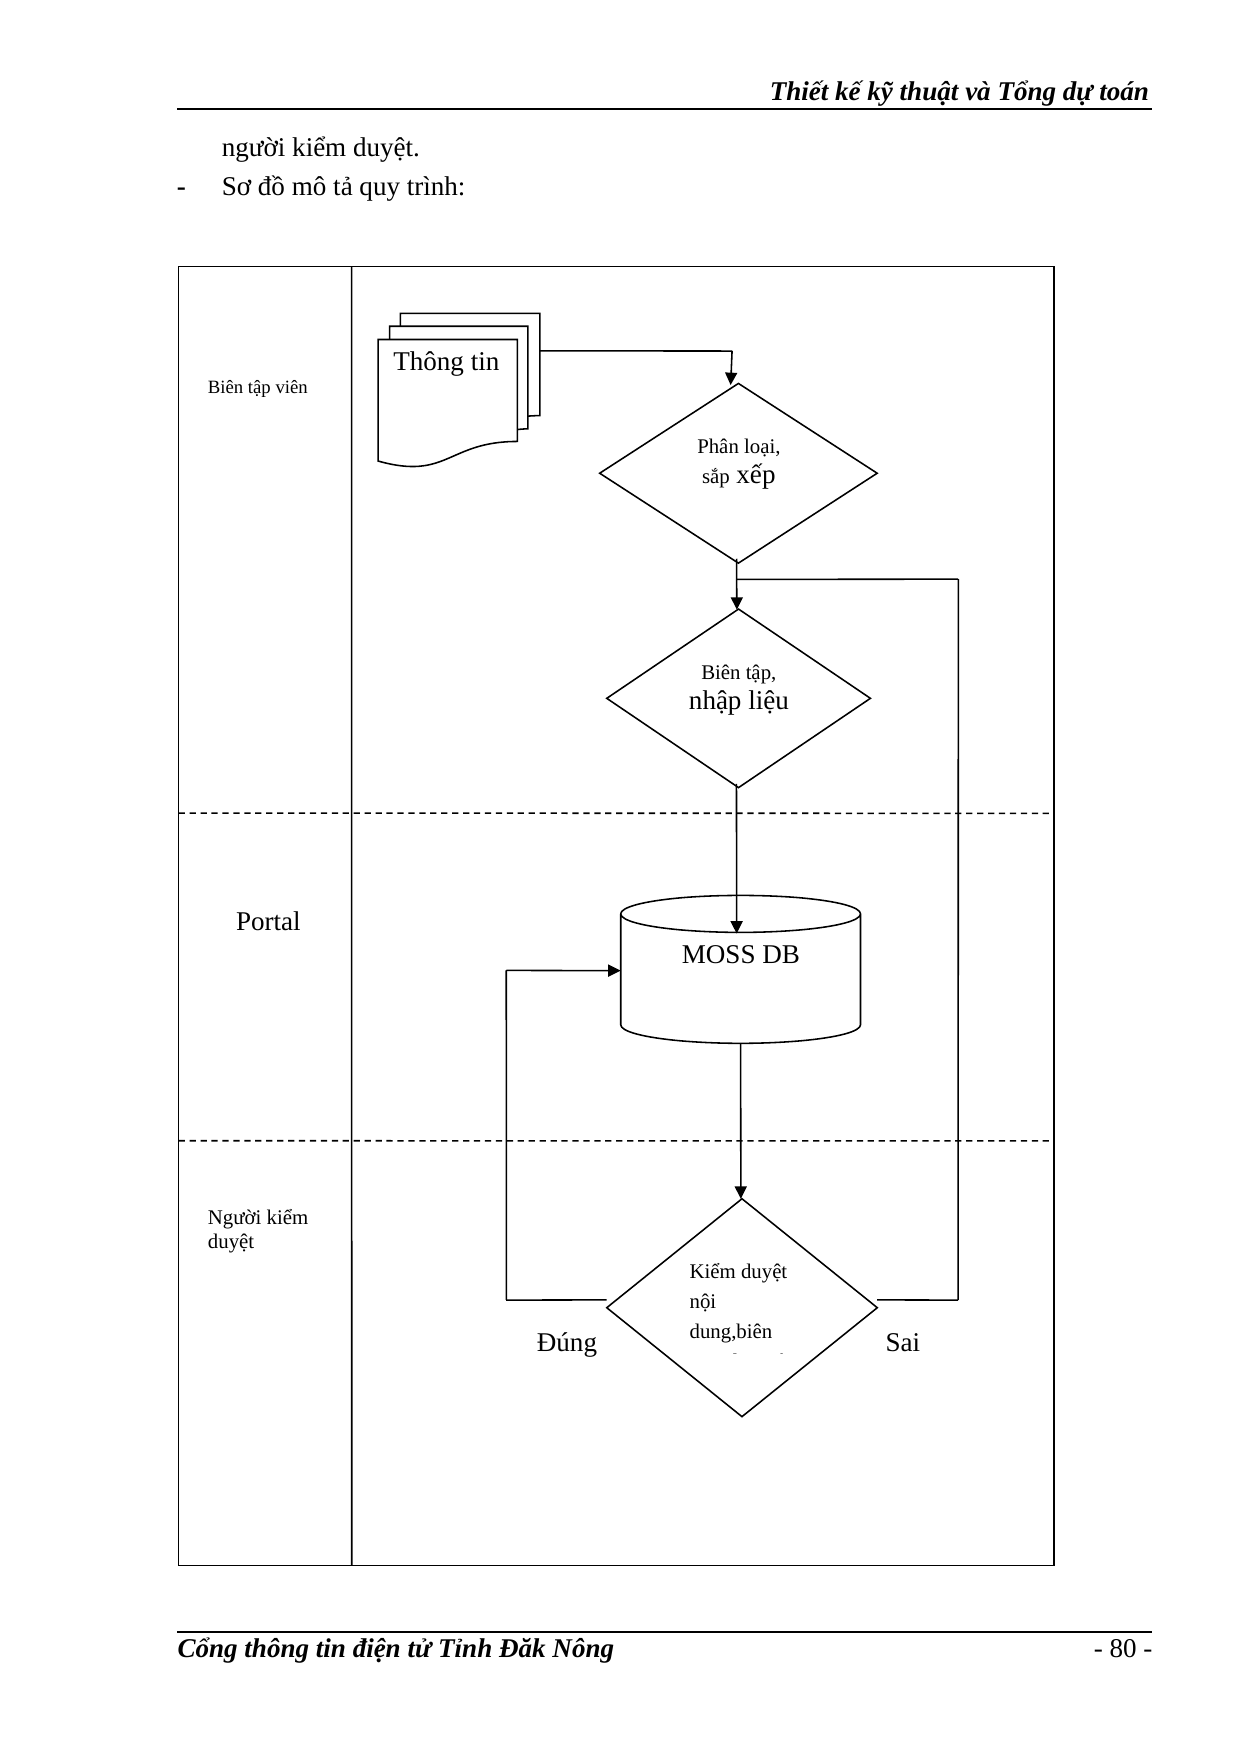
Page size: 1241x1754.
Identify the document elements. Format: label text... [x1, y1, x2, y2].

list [177, 131, 1152, 162]
list Sơ đồ mô tả quy trình: [177, 170, 1152, 201]
